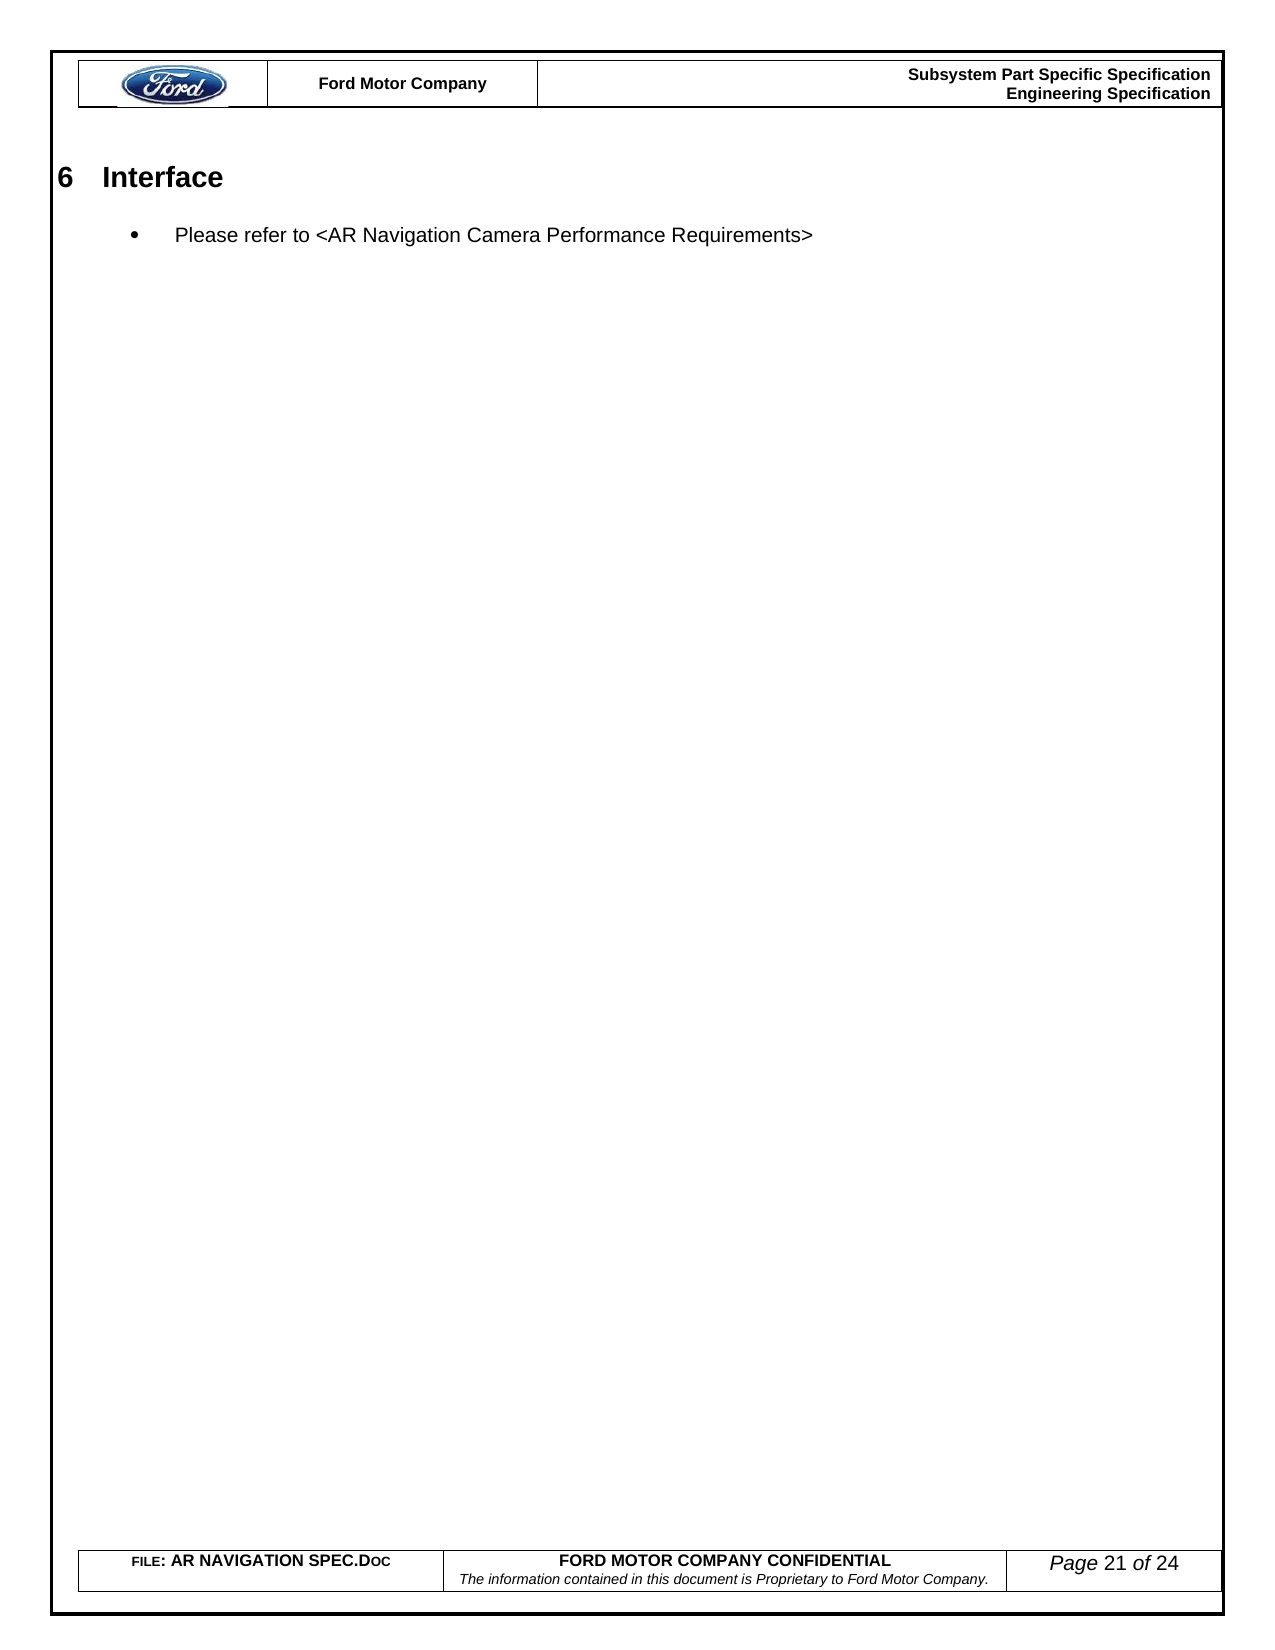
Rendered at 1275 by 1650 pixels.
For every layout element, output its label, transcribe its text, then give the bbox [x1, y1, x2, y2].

picture [117, 61, 229, 107]
list Please refer to <AR Navigation Camera Performance Requirements> [131, 223, 1215, 247]
subtitle Interface [57, 161, 1215, 194]
